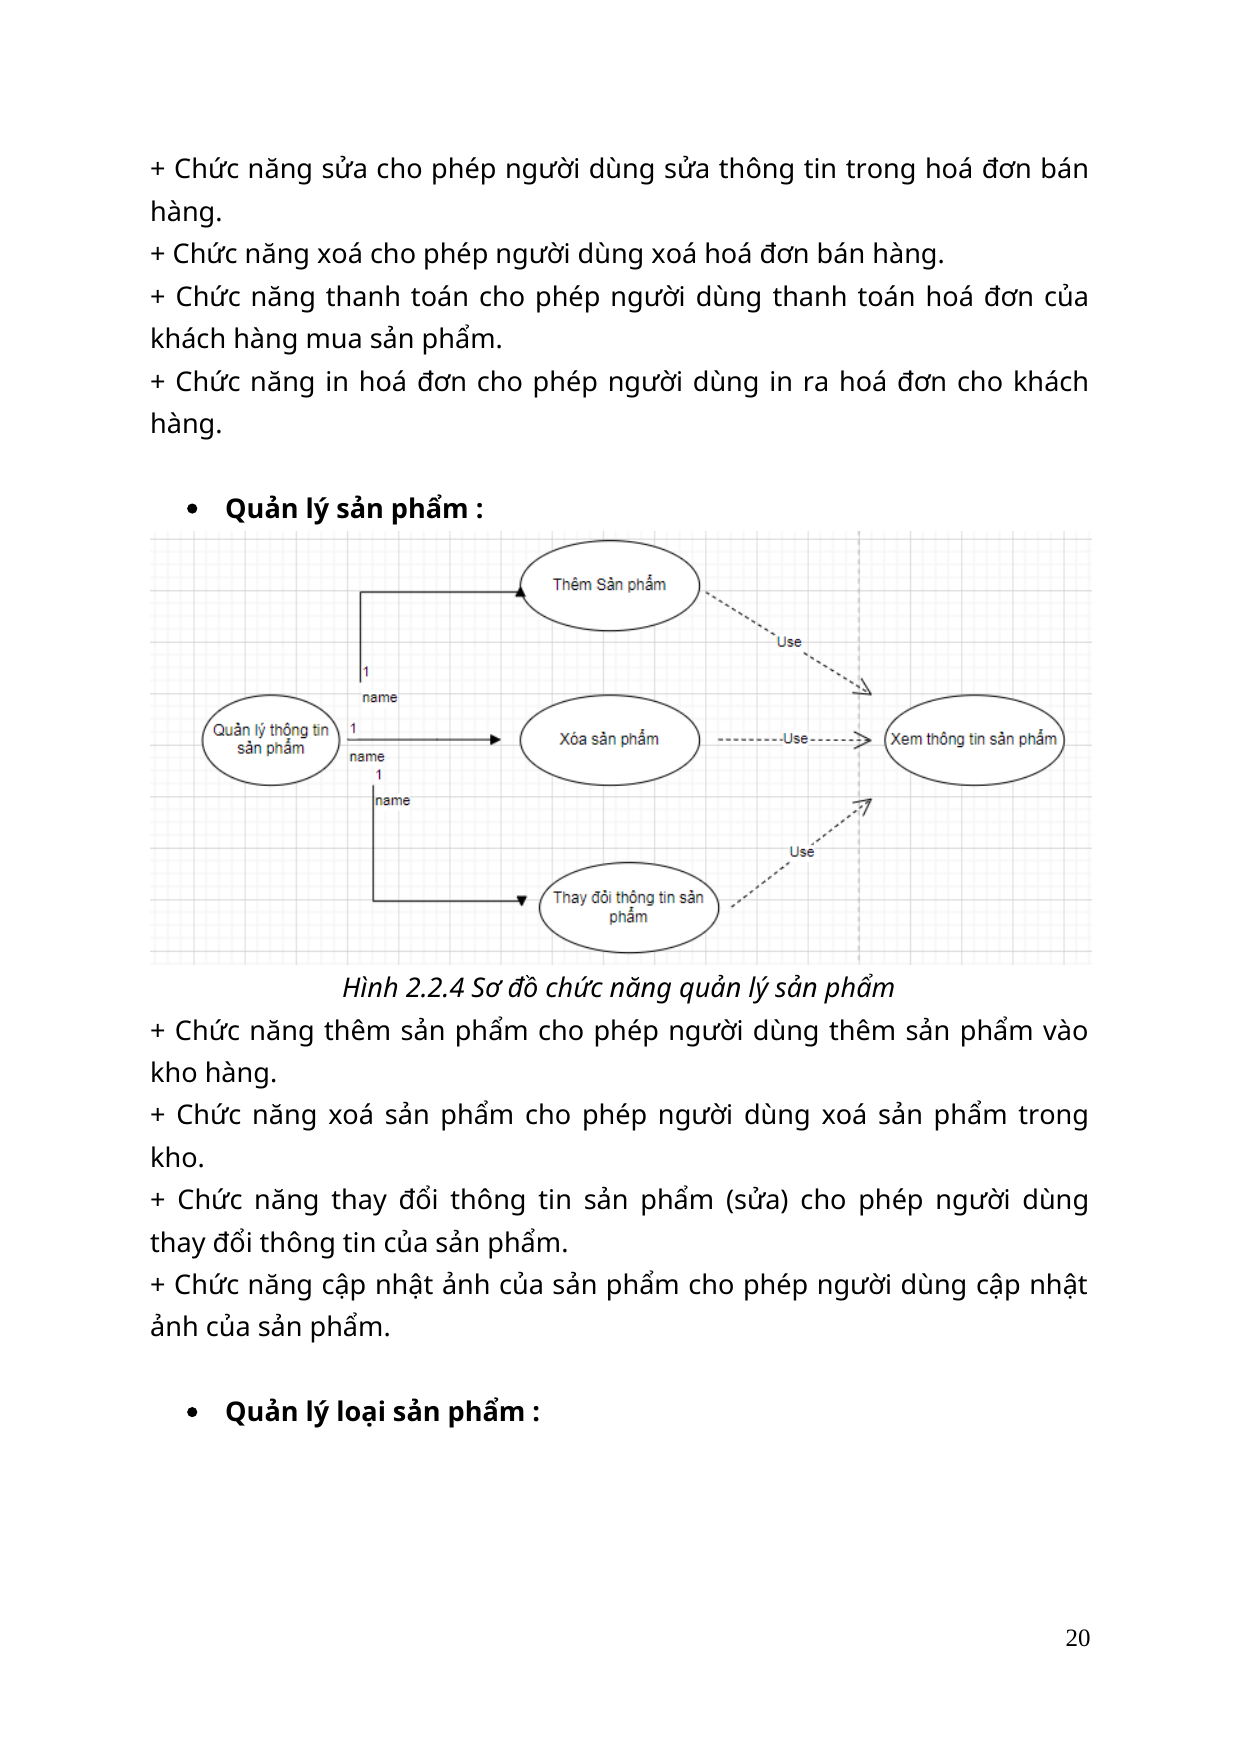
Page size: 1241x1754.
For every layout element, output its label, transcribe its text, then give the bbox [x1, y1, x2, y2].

text + Chức năng xoá sản phẩm cho phép người dùng xoá sản phẩm trong kho. [150, 1096, 1090, 1175]
text + Chức năng thêm sản phẩm cho phép người dùng thêm sản phẩm vào kho hàng. [150, 1011, 1090, 1090]
text + Chức năng thanh toán cho phép người dùng thanh toán hoá đơn của khách hàng mua sản phẩm. [150, 277, 1090, 356]
list Quản lý loại sản phẩm : [187, 1393, 1090, 1429]
text + Chức năng xoá cho phép người dùng xoá hoá đơn bán hàng. [150, 235, 1090, 272]
list Quản lý sản phẩm : [187, 489, 1090, 526]
text + Chức năng cập nhật ảnh của sản phẩm cho phép người dùng cập nhật ảnh của sản phẩm. [150, 1265, 1090, 1345]
picture [150, 531, 1093, 965]
text + Chức năng thay đổi thông tin sản phẩm (sửa) cho phép người dùng thay đổi thông tin của sản phẩm. [150, 1181, 1090, 1260]
text + Chức năng in hoá đơn cho phép người dùng in ra hoá đơn cho khách hàng. [150, 362, 1090, 441]
text Hình 2.2.4 Sơ đồ chức năng quản lý sản phẩm [150, 969, 1090, 1006]
text + Chức năng sửa cho phép người dùng sửa thông tin trong hoá đơn bán hàng. [150, 150, 1090, 229]
